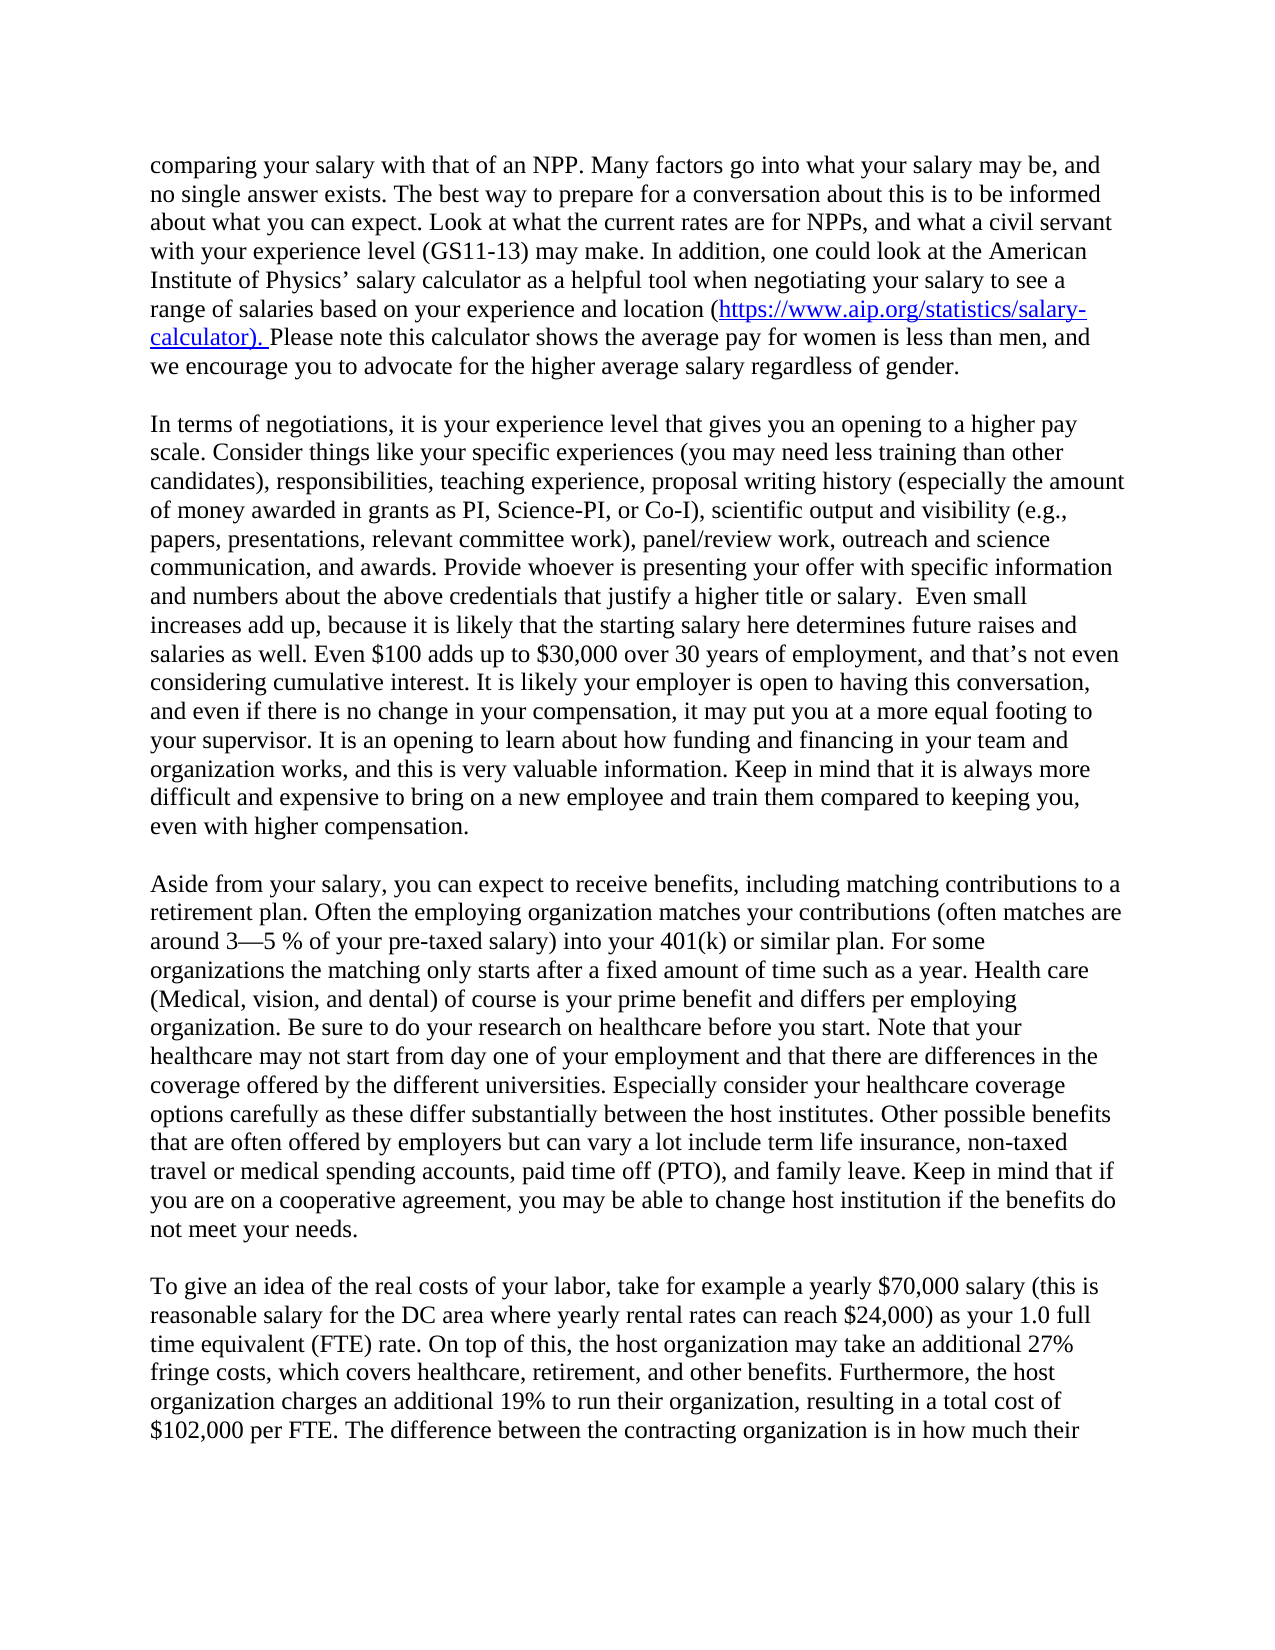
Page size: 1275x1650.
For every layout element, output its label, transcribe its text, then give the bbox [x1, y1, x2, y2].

text In terms of negotiations, it is your experience level that gives you an opening to a higher pay scale. Consider things like your specific experiences (you may need less training than other candidates), responsibilities, teaching experience, proposal writing history (especially the amount of money awarded in grants as PI, Science-PI, or Co-I), scientific output and visibility (e.g., papers, presentations, relevant committee work), panel/review work, outreach and science communication, and awards. Provide whoever is presenting your offer with specific information and numbers about the above credentials that justify a higher title or salary. Even small increases add up, because it is likely that the starting salary here determines future raises and salaries as well. Even $100 adds up to $30,000 over 30 years of employment, and that’s not even considering cumulative interest. It is likely your employer is open to having this conversation, and even if there is no change in your compensation, it may put you at a more equal footing to your supervisor. It is an opening to learn about how funding and financing in your team and organization works, and this is very valuable information. Keep in mind that it is always more difficult and expensive to bring on a new employee and train them compared to keeping you, even with higher compensation. [150, 409, 1125, 840]
text Aside from your salary, you can expect to receive benefits, including matching contributions to a retirement plan. Often the employing organization matches your contributions (often matches are around 3—5 % of your pre-taxed salary) into your 401(k) or similar plan. For some organizations the matching only starts after a fixed amount of time such as a year. Health care (Medical, vision, and dental) of course is your prime benefit and differs per employing organization. Be sure to do your research on healthcare before you start. Note that your healthcare may not start from day one of your employment and that there are differences in the coverage offered by the different universities. Especially consider your healthcare coverage options carefully as these differ substantially between the host institutes. Other possible benefits that are often offered by employers but can vary a lot include term life insurance, non-taxed travel or medical spending accounts, paid time off (PTO), and family leave. Keep in mind that if you are on a cooperative agreement, you may be able to change host institution if the benefits do not meet your needs. [150, 869, 1125, 1242]
